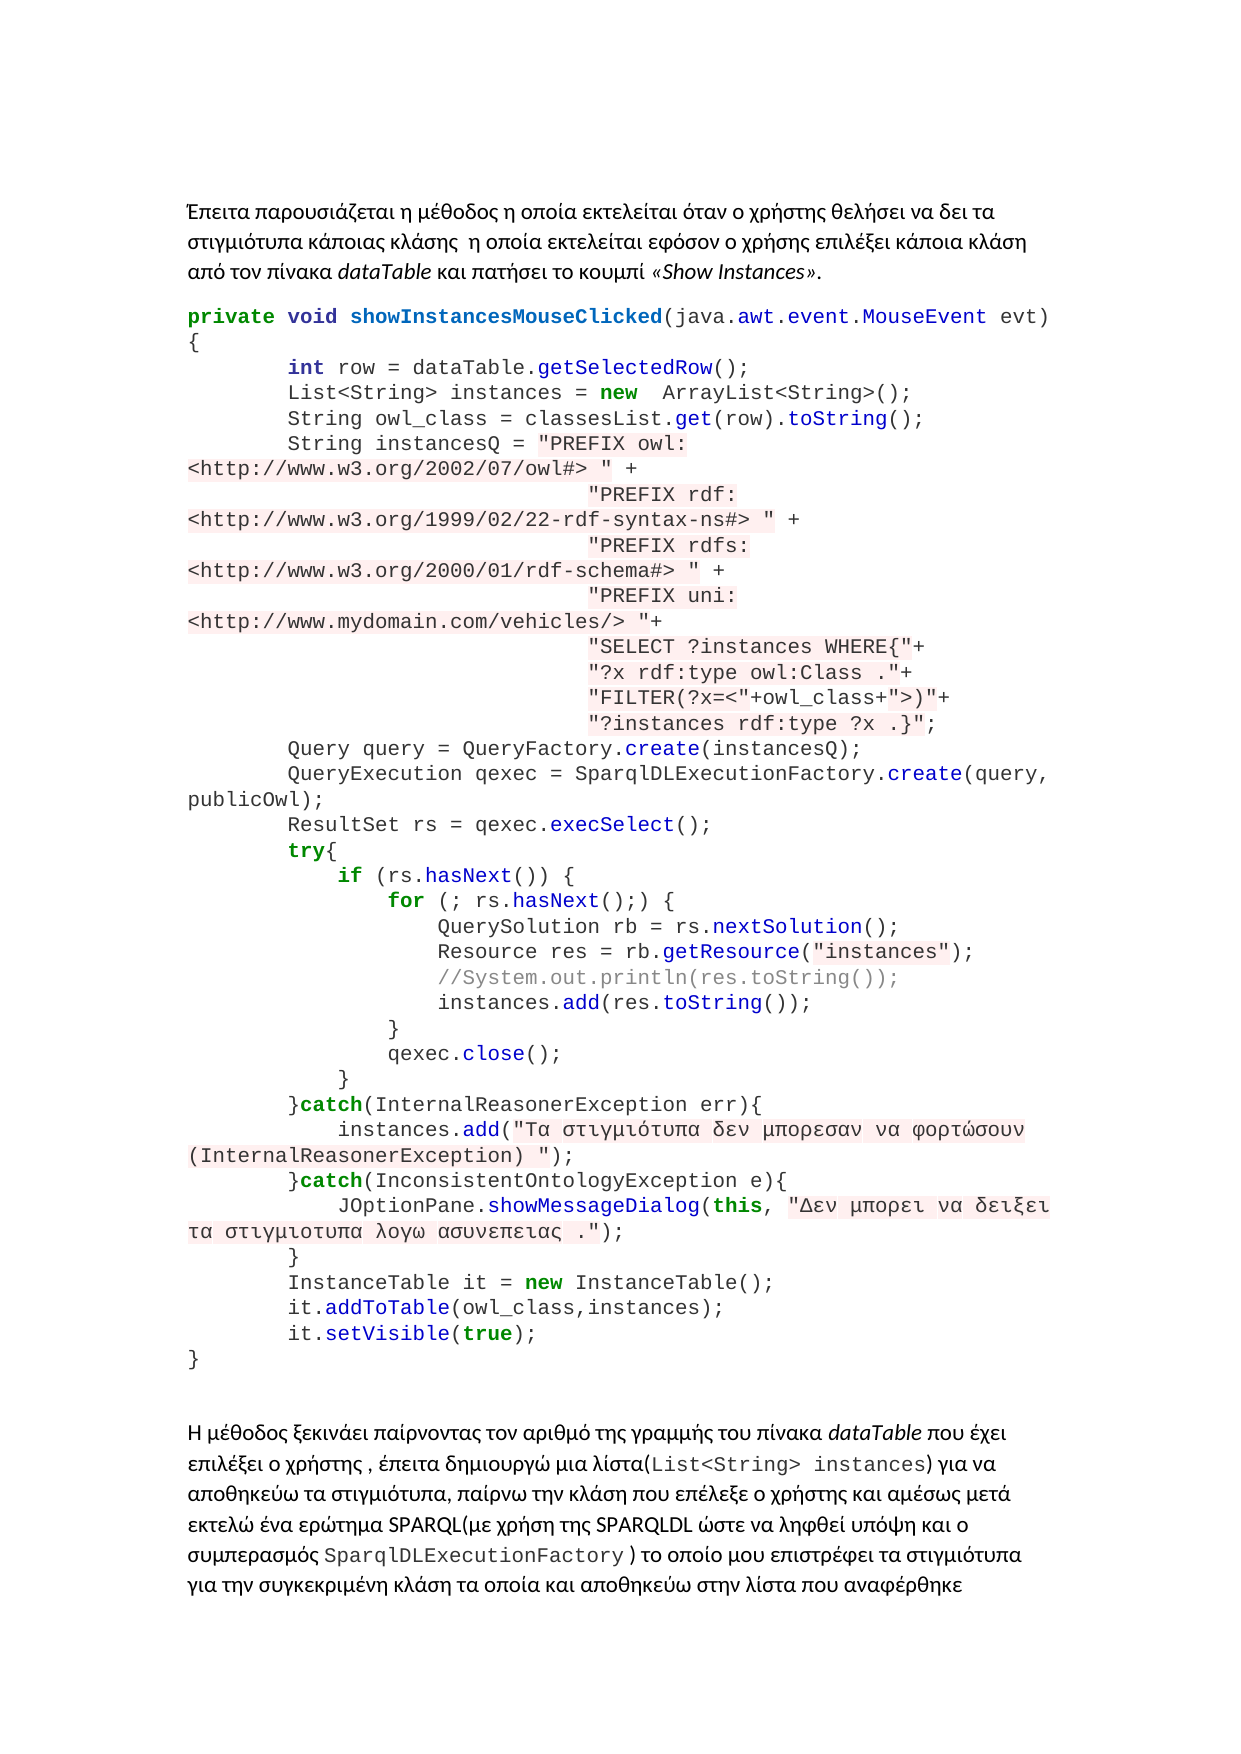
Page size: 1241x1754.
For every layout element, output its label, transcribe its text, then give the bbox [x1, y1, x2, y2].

text "PREFIX uni: <http://www.mydomain.com/vehicles/> "+ [187, 584, 1053, 634]
text it.setVisible(true); [187, 1321, 1053, 1346]
text "FILTER(?x=<"+owl_class+">)"+ [187, 685, 1053, 711]
text List<String> instances = new ArrayList<String>(); [187, 380, 1053, 406]
text InstanceTable it = new InstanceTable(); [187, 1270, 1053, 1295]
text JOptionPane.showMessageDialog(this, "Δεν μπορει να δειξει τα στιγμιοτυπα λογω ασυνεπειας ."); [187, 1194, 1053, 1244]
text if (rs.hasNext()) { [187, 863, 1053, 889]
text instances.add(res.toString()); [187, 990, 1053, 1016]
text for (; rs.hasNext();) { [187, 889, 1053, 914]
text try{ [187, 838, 1053, 863]
text "?instances rdf:type ?x .}"; [187, 711, 1053, 736]
text String owl_class = classesList.get(row).toString(); [187, 406, 1053, 431]
text "SELECT ?instances WHERE{"+ [187, 634, 1053, 660]
text //System.out.println(res.toString()); [187, 965, 1053, 990]
text Query query = QueryFactory.create(instancesQ); [187, 736, 1053, 762]
text } [187, 1016, 1053, 1041]
text ResultSet rs = qexec.execSelect(); [187, 812, 1053, 838]
text } [187, 1067, 1053, 1092]
text }catch(InconsistentOntologyException e){ [187, 1168, 1053, 1194]
text "PREFIX rdf: <http://www.w3.org/1999/02/22-rdf-syntax-ns#> " + [187, 482, 1053, 533]
text } [187, 1346, 1053, 1372]
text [187, 1418, 1053, 1599]
text Έπειτα παρουσιάζεται η μέθοδος η οποία εκτελείται όταν ο χρήστης θελήσει να δει τα στιγμιότυπα κάποιας κλάσης η οποία εκτελείται εφόσον ο χρήσης επιλέξει κάποια κλάση από τον πίνακα dataTable και πατήσει το κουμπί «Show Instances». [187, 197, 1053, 285]
text "?x rdf:type owl:Class ."+ [187, 660, 1053, 685]
text }catch(InternalReasonerException err){ [187, 1092, 1053, 1117]
text "PREFIX rdfs: <http://www.w3.org/2000/01/rdf-schema#> " + [187, 533, 1053, 584]
text QuerySolution rb = rs.nextSolution(); [187, 914, 1053, 939]
text it.addToTable(owl_class,instances); [187, 1295, 1053, 1321]
text instances.add("Τα στιγμιότυπα δεν μπορεσαν να φορτώσουν (InternalReasonerException) "); [187, 1117, 1053, 1168]
text QueryExecution qexec = SparqlDLExecutionFactory.create(query, publicOwl); [187, 762, 1053, 812]
text String instancesQ = "PREFIX owl: <http://www.w3.org/2002/07/owl#> " + [187, 431, 1053, 482]
text qexec.close(); [187, 1041, 1053, 1067]
text } [187, 1244, 1053, 1270]
text int row = dataTable.getSelectedRow(); [187, 355, 1053, 380]
text private void showInstancesMouseClicked(java.awt.event.MouseEvent evt) { [187, 304, 1053, 355]
text Resource res = rb.getResource("instances"); [187, 939, 1053, 965]
